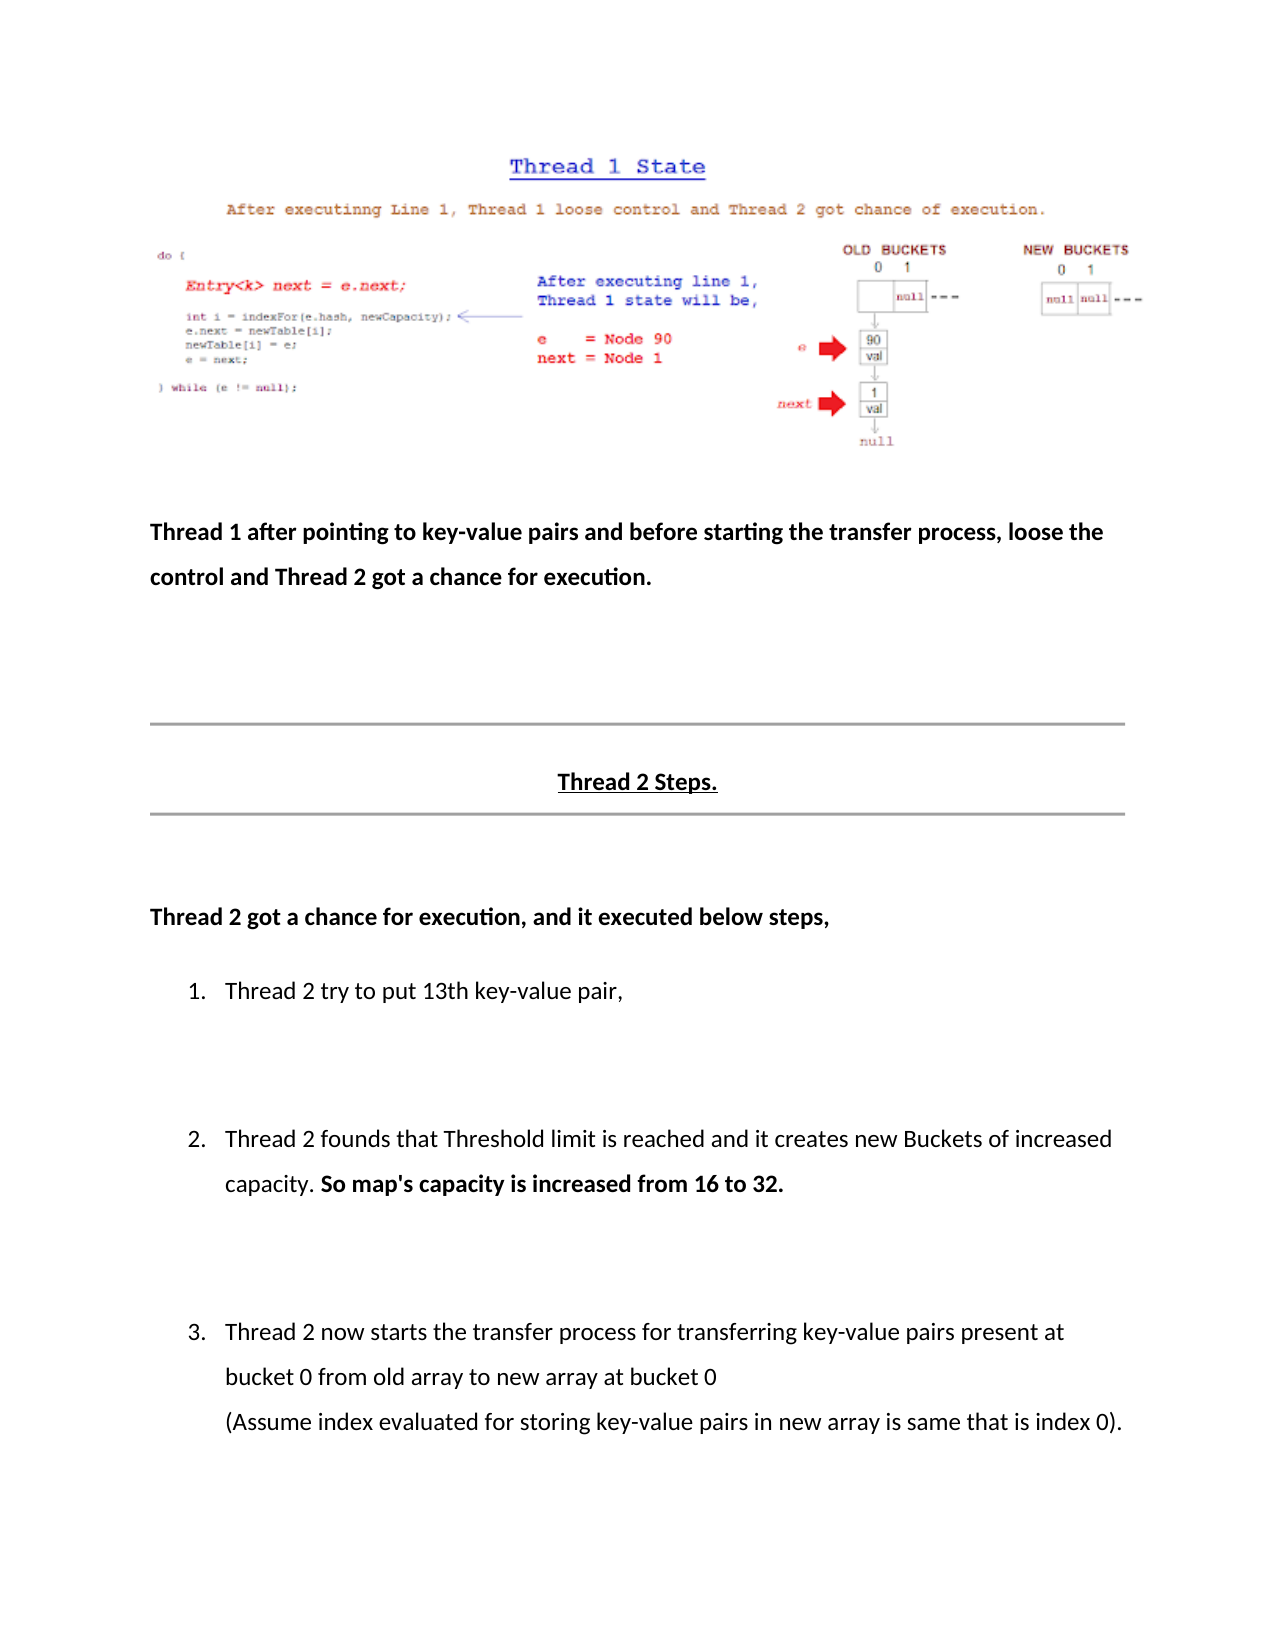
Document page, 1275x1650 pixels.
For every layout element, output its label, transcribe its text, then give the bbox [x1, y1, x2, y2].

picture [150, 150, 1150, 457]
text Thread 2 got a chance for execution, and it executed below steps, [150, 841, 1125, 931]
list Thread 2 try to put 13th key-value pair, [187, 960, 1125, 1005]
text Thread 2 Steps. [150, 751, 1125, 796]
list Thread 2 founds that Threshold limit is reached and it creates new Buckets of increased capacity. So map's capacity is increased from 16 to 32. [187, 1109, 1125, 1199]
text Thread 1 after pointing to key-value pairs and before starting the transfer process, loose the control and Thread 2 got a chance for execution. [150, 457, 1125, 681]
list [187, 1302, 1125, 1437]
